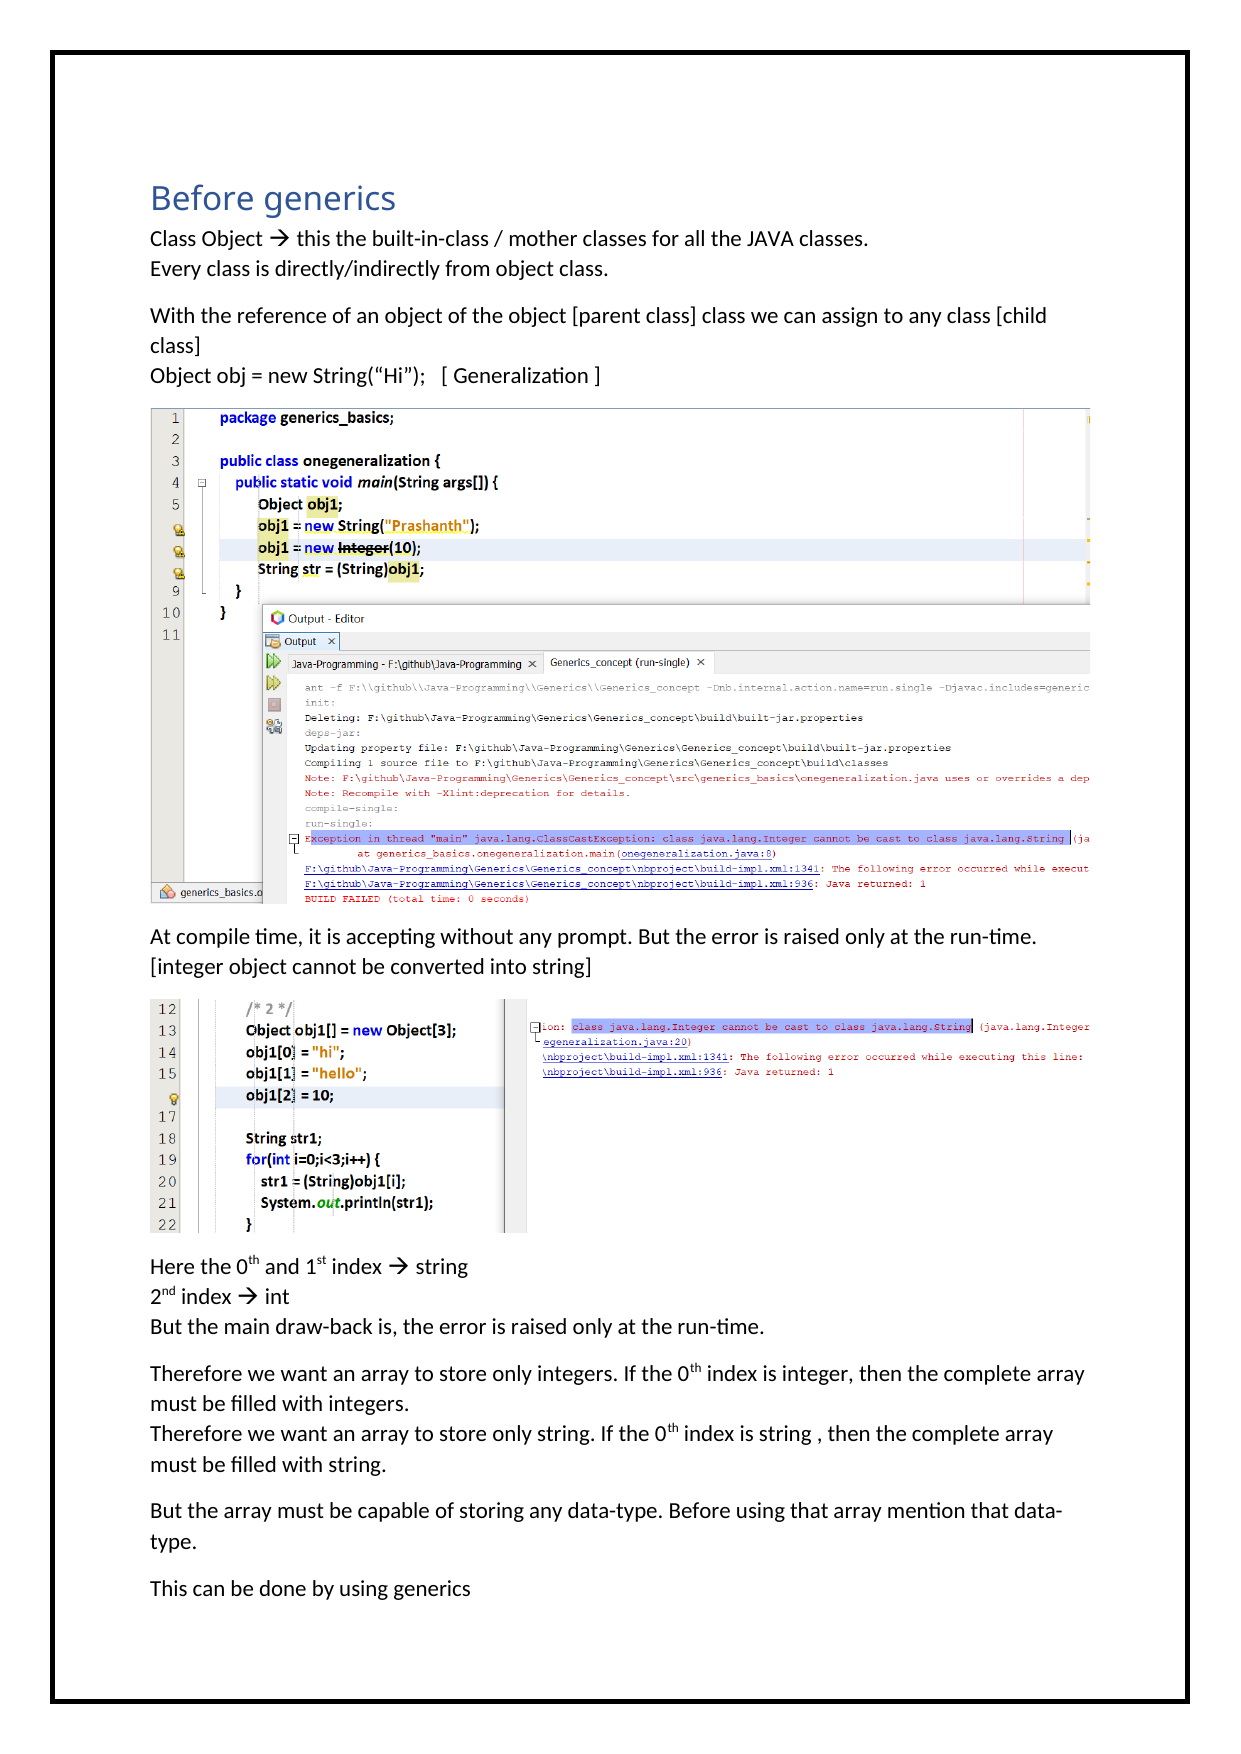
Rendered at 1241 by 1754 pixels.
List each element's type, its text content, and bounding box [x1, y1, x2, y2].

picture [150, 408, 1091, 904]
text Here the 0th and 1st index string 2nd index int But the main draw-back is, the error is raised only at the run-time. [150, 1252, 1090, 1340]
text But the array must be capable of storing any data-type. Before using that array mention that data-type. [150, 1497, 1090, 1555]
text At compile time, it is accepting without any prompt. But the error is raised only at the run-time. [integer object cannot be converted into string] [150, 922, 1090, 980]
subtitle Before generics [150, 175, 1090, 220]
text Therefore we want an array to store only integers. If the 0th index is integer, then the complete array must be filled with integers. Therefore we want an array to store only string. If the 0th index is string , then the complete array must be filled with string. [150, 1359, 1090, 1478]
picture [150, 999, 1091, 1233]
text With the reference of an object of the object [parent class] class we can assign to any class [child class] Object obj = new String(“Hi”); [ Generalization ] [150, 301, 1090, 389]
text This can be done by using generics [150, 1574, 1090, 1602]
text Class Object this the built-in-class / mother classes for all the JAVA classes. Every class is directly/indirectly from object class. [150, 224, 1090, 282]
